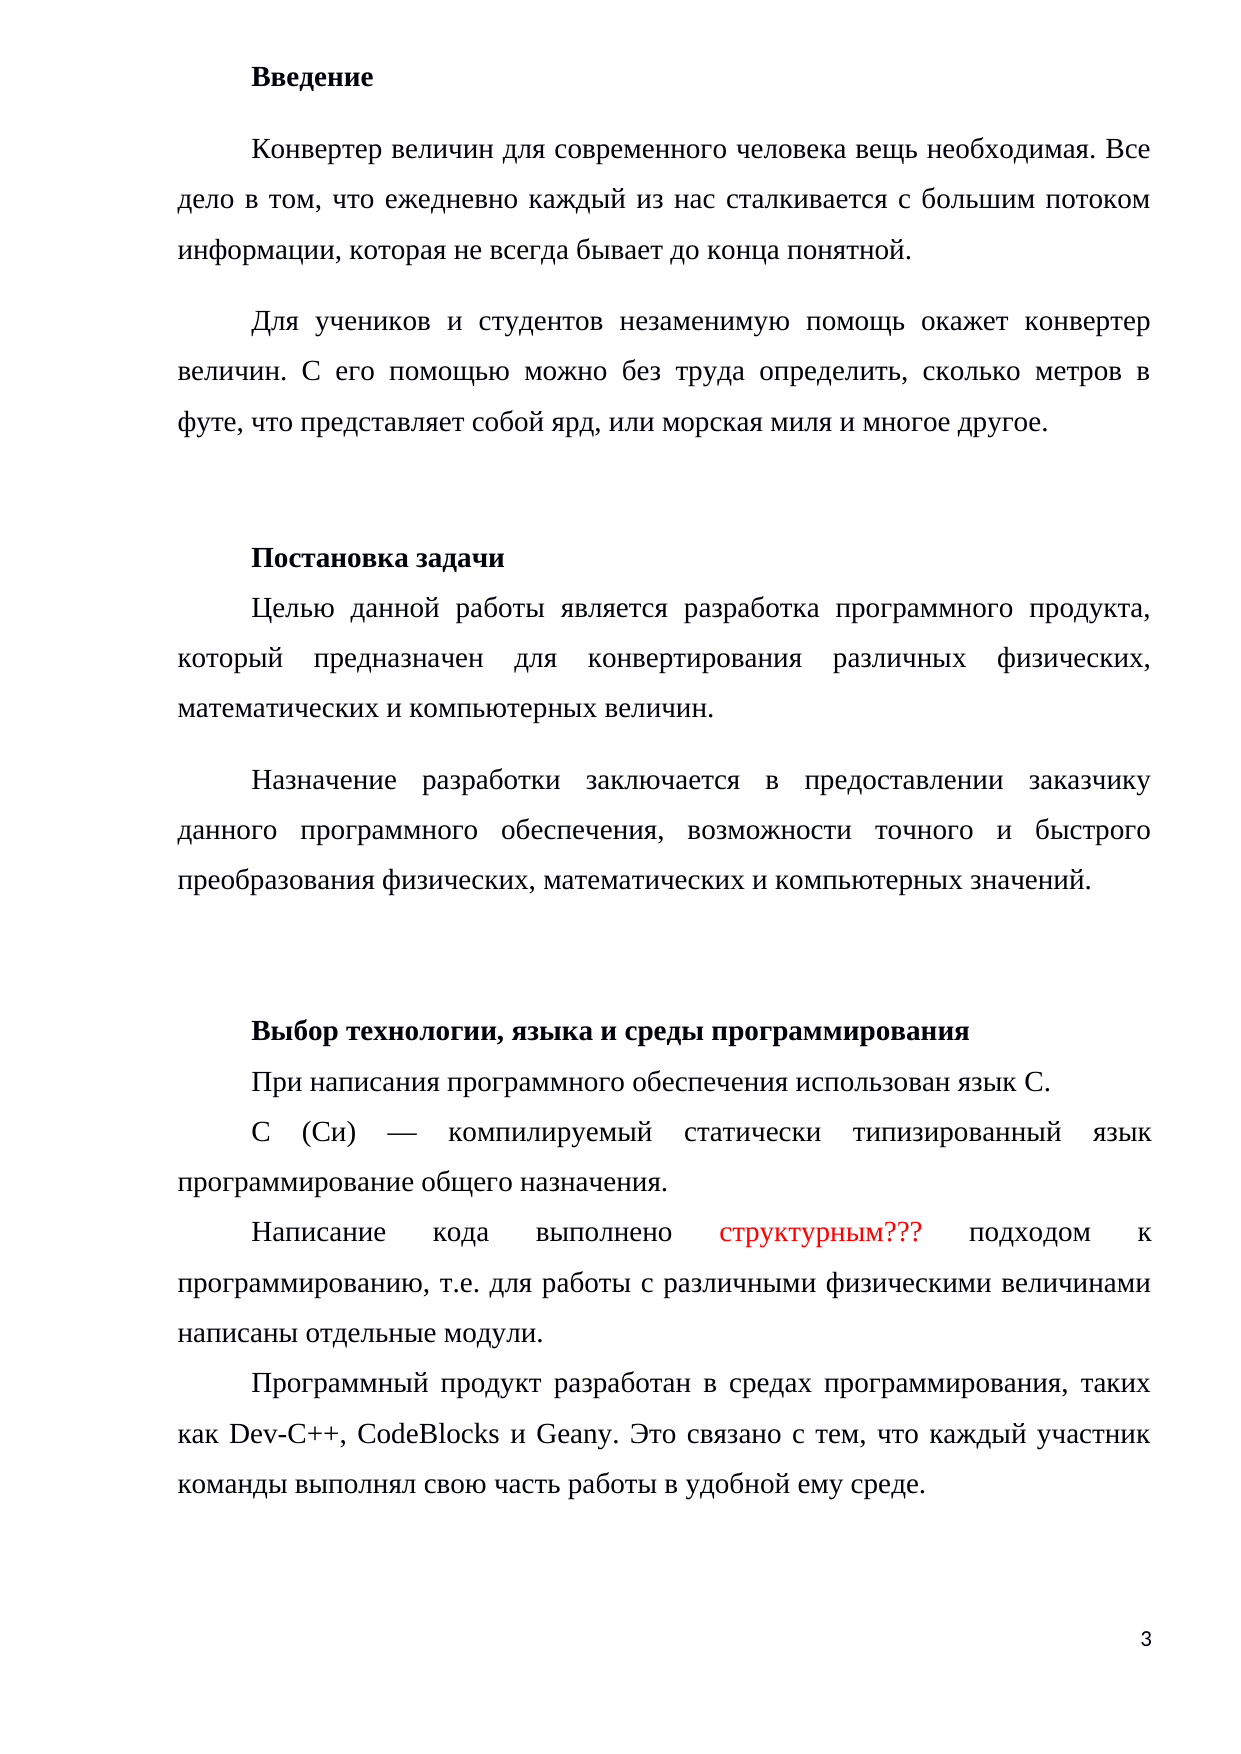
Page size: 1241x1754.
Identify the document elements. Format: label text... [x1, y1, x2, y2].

text Целью данной работы является разработка программного продукта, который предназначен для конвертирования различных физических, математических и компьютерных величин. [177, 590, 1152, 724]
text Постановка задачи [177, 540, 1152, 573]
text Конвертер величин для современного человека вещь необходимая. Все дело в том, что ежедневно каждый из нас сталкивается с большим потоком информации, которая не всегда бывает до конца понятной. [177, 131, 1152, 265]
text C (Си) — компилируемый статически типизированный язык программирование общего назначения. [177, 1114, 1152, 1198]
text При написания программного обеспечения использован язык C. [177, 1064, 1152, 1097]
text Введение [177, 59, 1152, 93]
text Назначение разработки заключается в предоставлении заказчику данного программного обеспечения, возможности точного и быстрого преобразования физических, математических и компьютерных значений. [177, 762, 1152, 896]
text Для учеников и студентов незаменимую помощь окажет конвертер величин. С его помощью можно без труда определить, сколько метров в футе, что представляет собой ярд, или морская миля и многое другое. [177, 303, 1152, 437]
text Программный продукт разработан в средах программирования, таких как Dev-C++, CodeBlocks и Geany. Это связано с тем, что каждый участник команды выполнял свою часть работы в удобной ему среде. [177, 1366, 1152, 1500]
text Выбор технологии, языка и среды программирования [177, 1013, 1152, 1047]
text Написание кода выполнено структурным??? подходом к программированию, т.е. для работы с различными физическими величинами написаны отдельные модули. [177, 1214, 1152, 1349]
